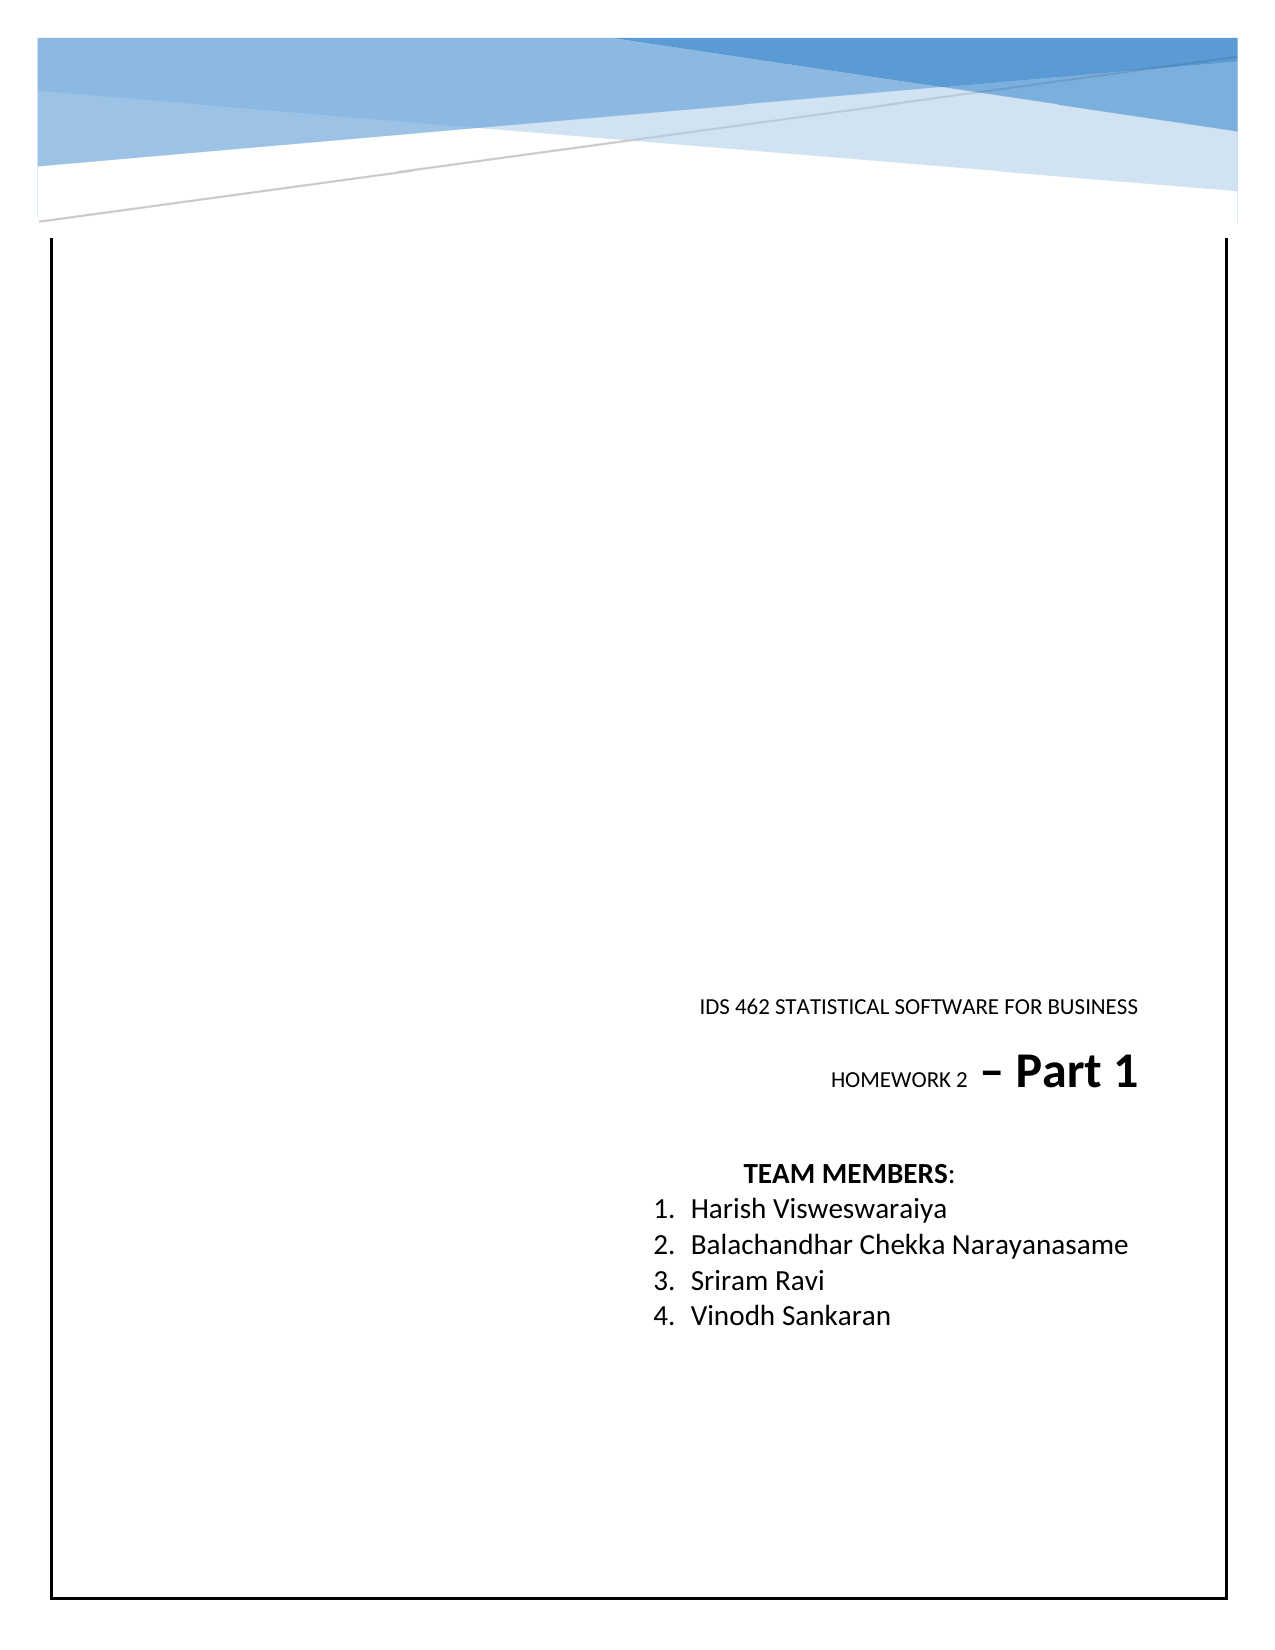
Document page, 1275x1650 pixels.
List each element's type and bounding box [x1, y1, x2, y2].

picture [37, 37, 1238, 238]
